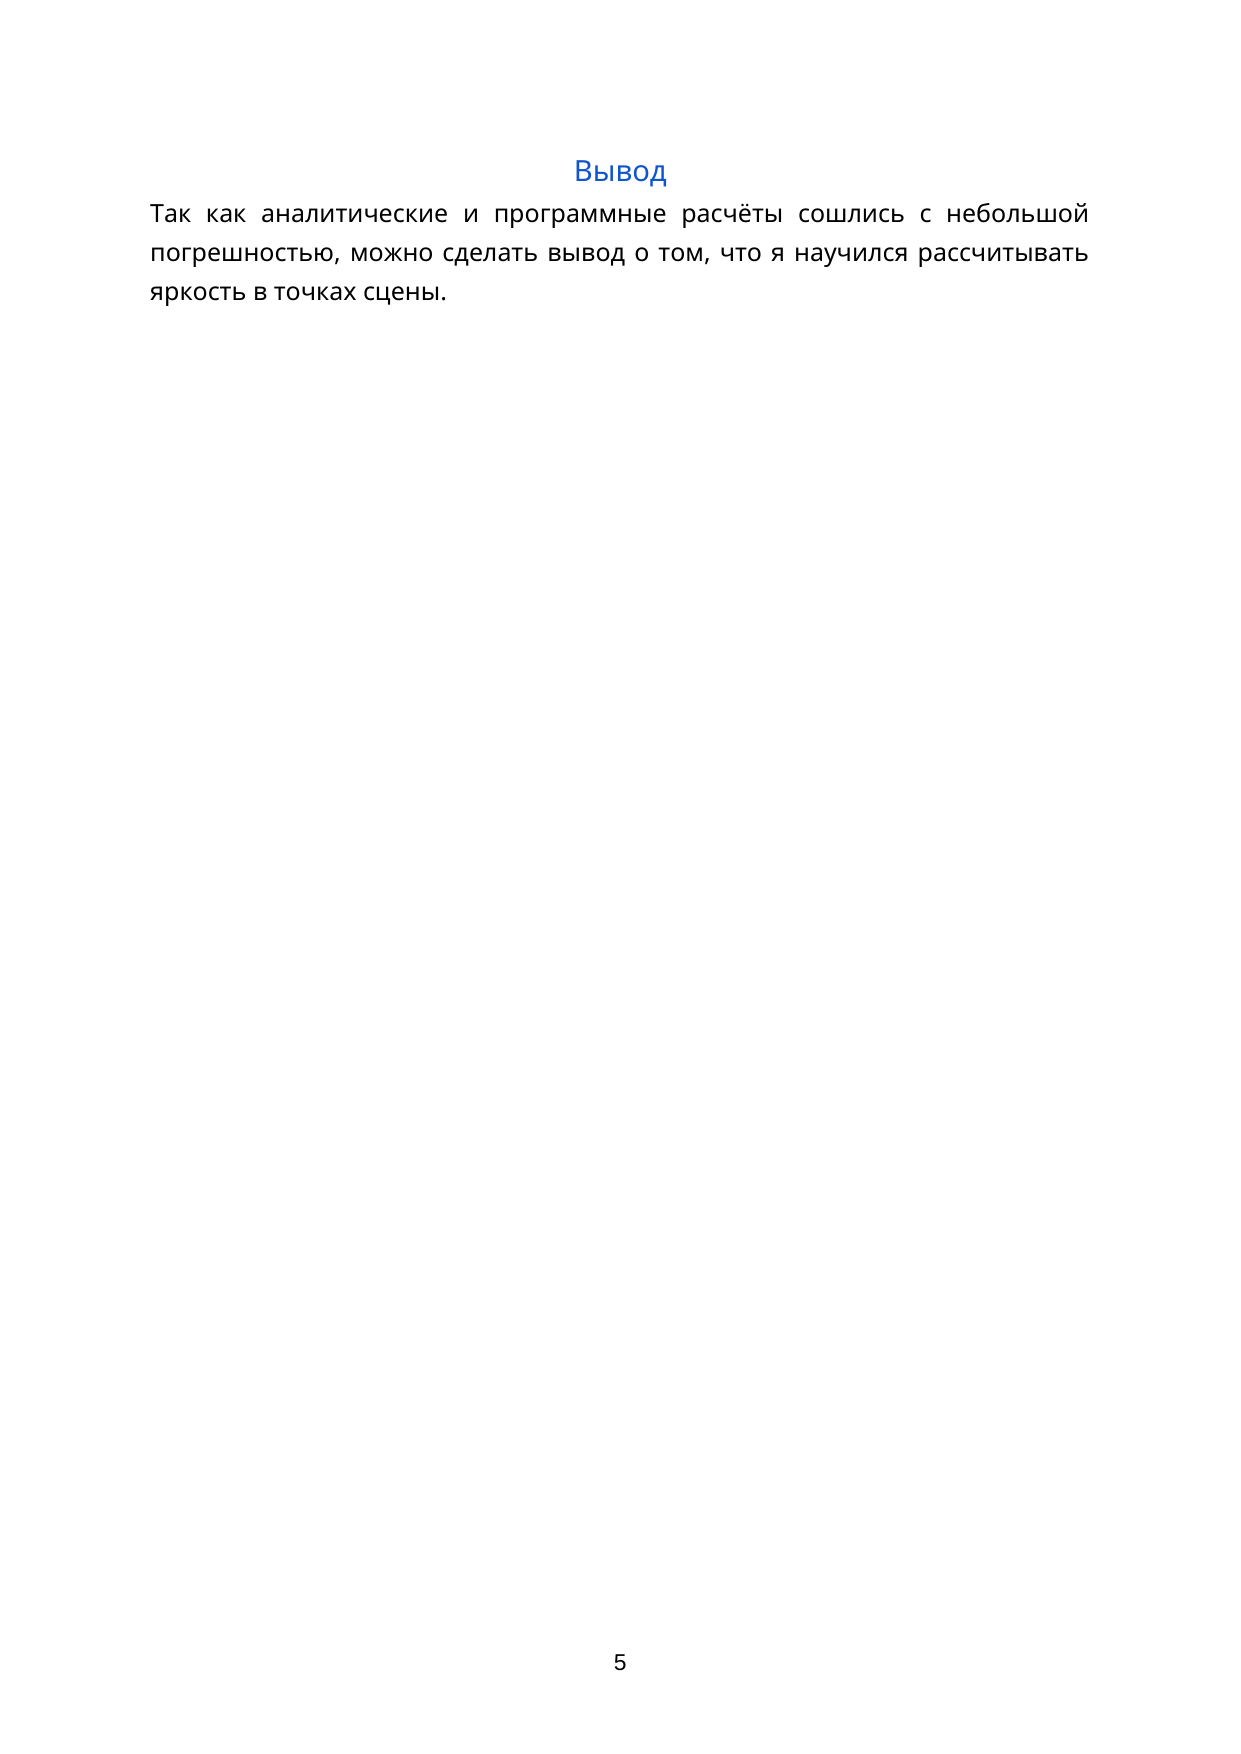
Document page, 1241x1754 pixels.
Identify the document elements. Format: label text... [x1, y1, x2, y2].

text Вывод [150, 150, 1090, 190]
text Так как аналитические и программные расчёты сошлись с небольшой погрешностью, можно сделать вывод о том, что я научился рассчитывать яркость в точках сцены. [150, 196, 1090, 308]
